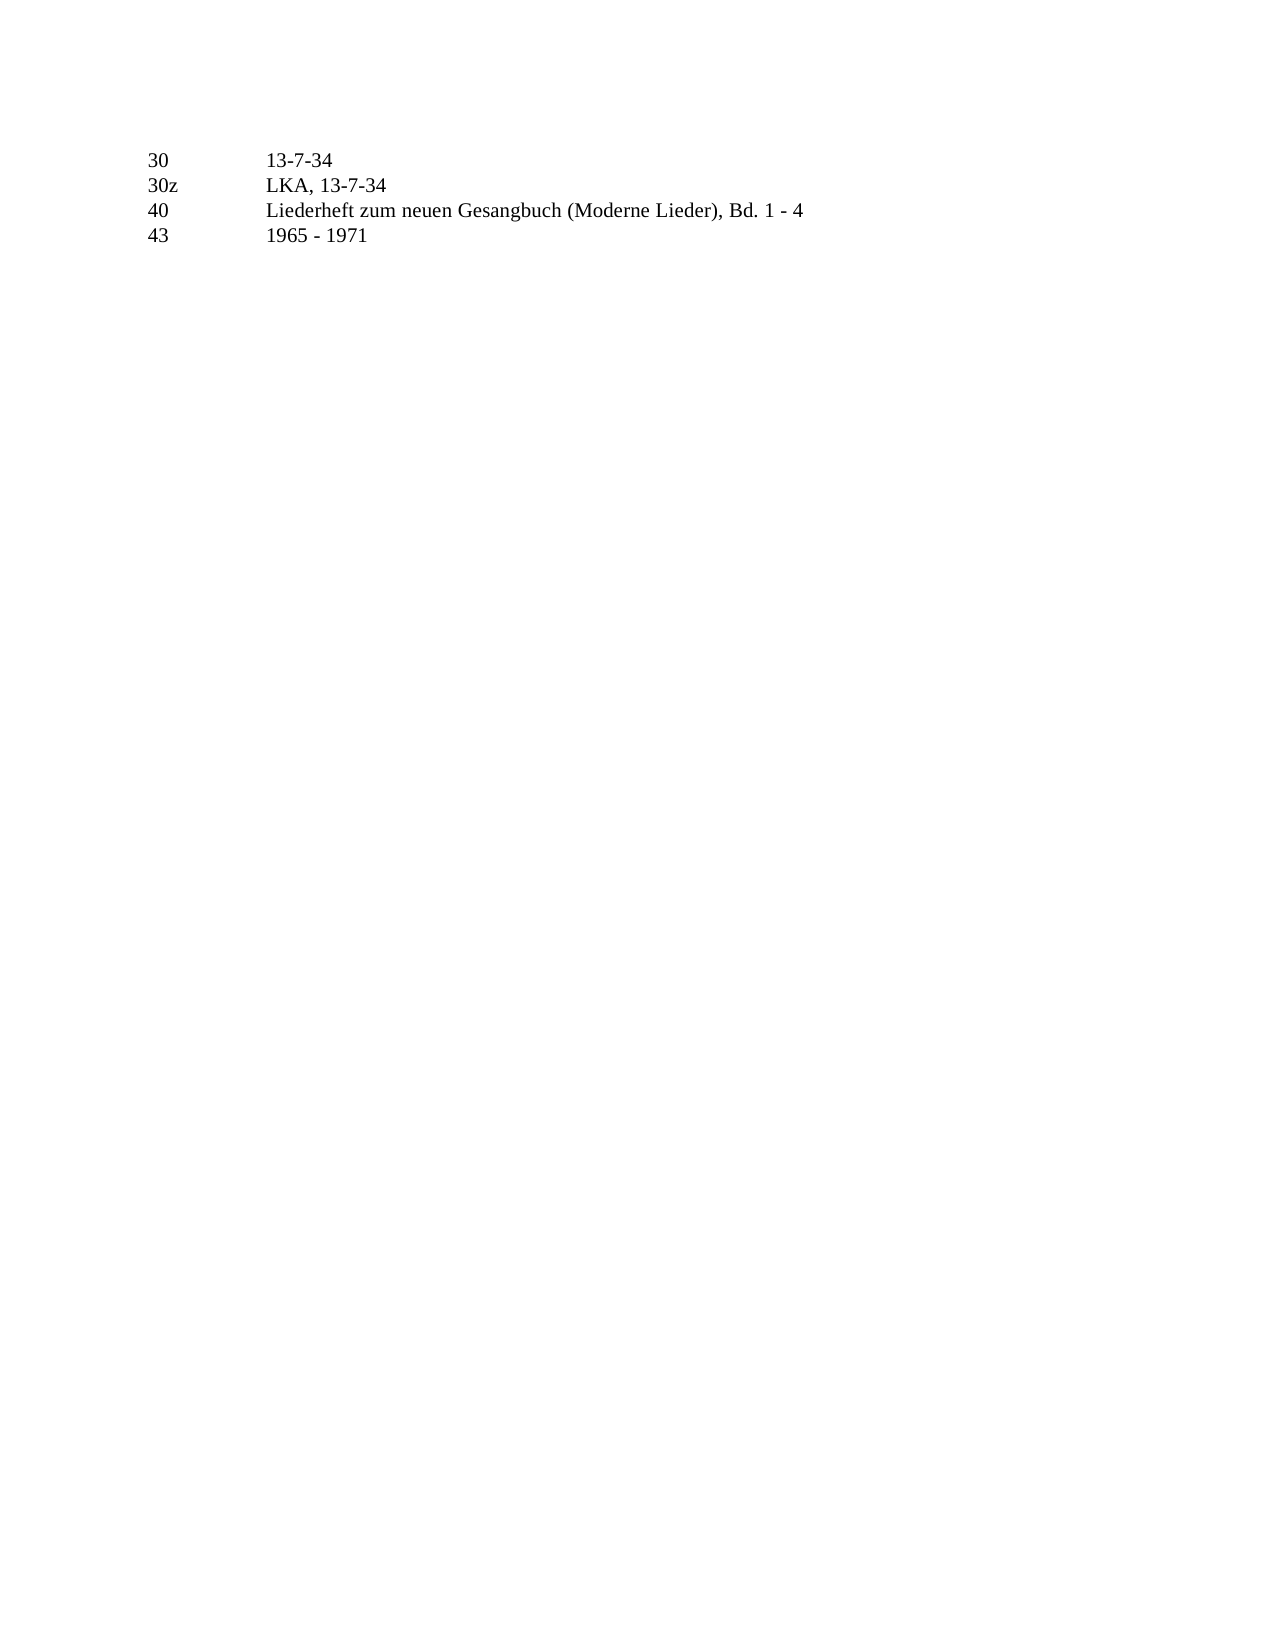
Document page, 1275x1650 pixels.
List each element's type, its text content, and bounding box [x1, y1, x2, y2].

text 30 13-7-34 [148, 148, 1127, 173]
text 43 1965 - 1971 [148, 223, 1127, 248]
text 40 s[Liederheft zum neuen s[Gesangbuch]s]s (Moderne Lieder), Bd. 1 - 4 [148, 198, 1127, 223]
text 30z LKA, 13-7-34 [148, 173, 1127, 198]
